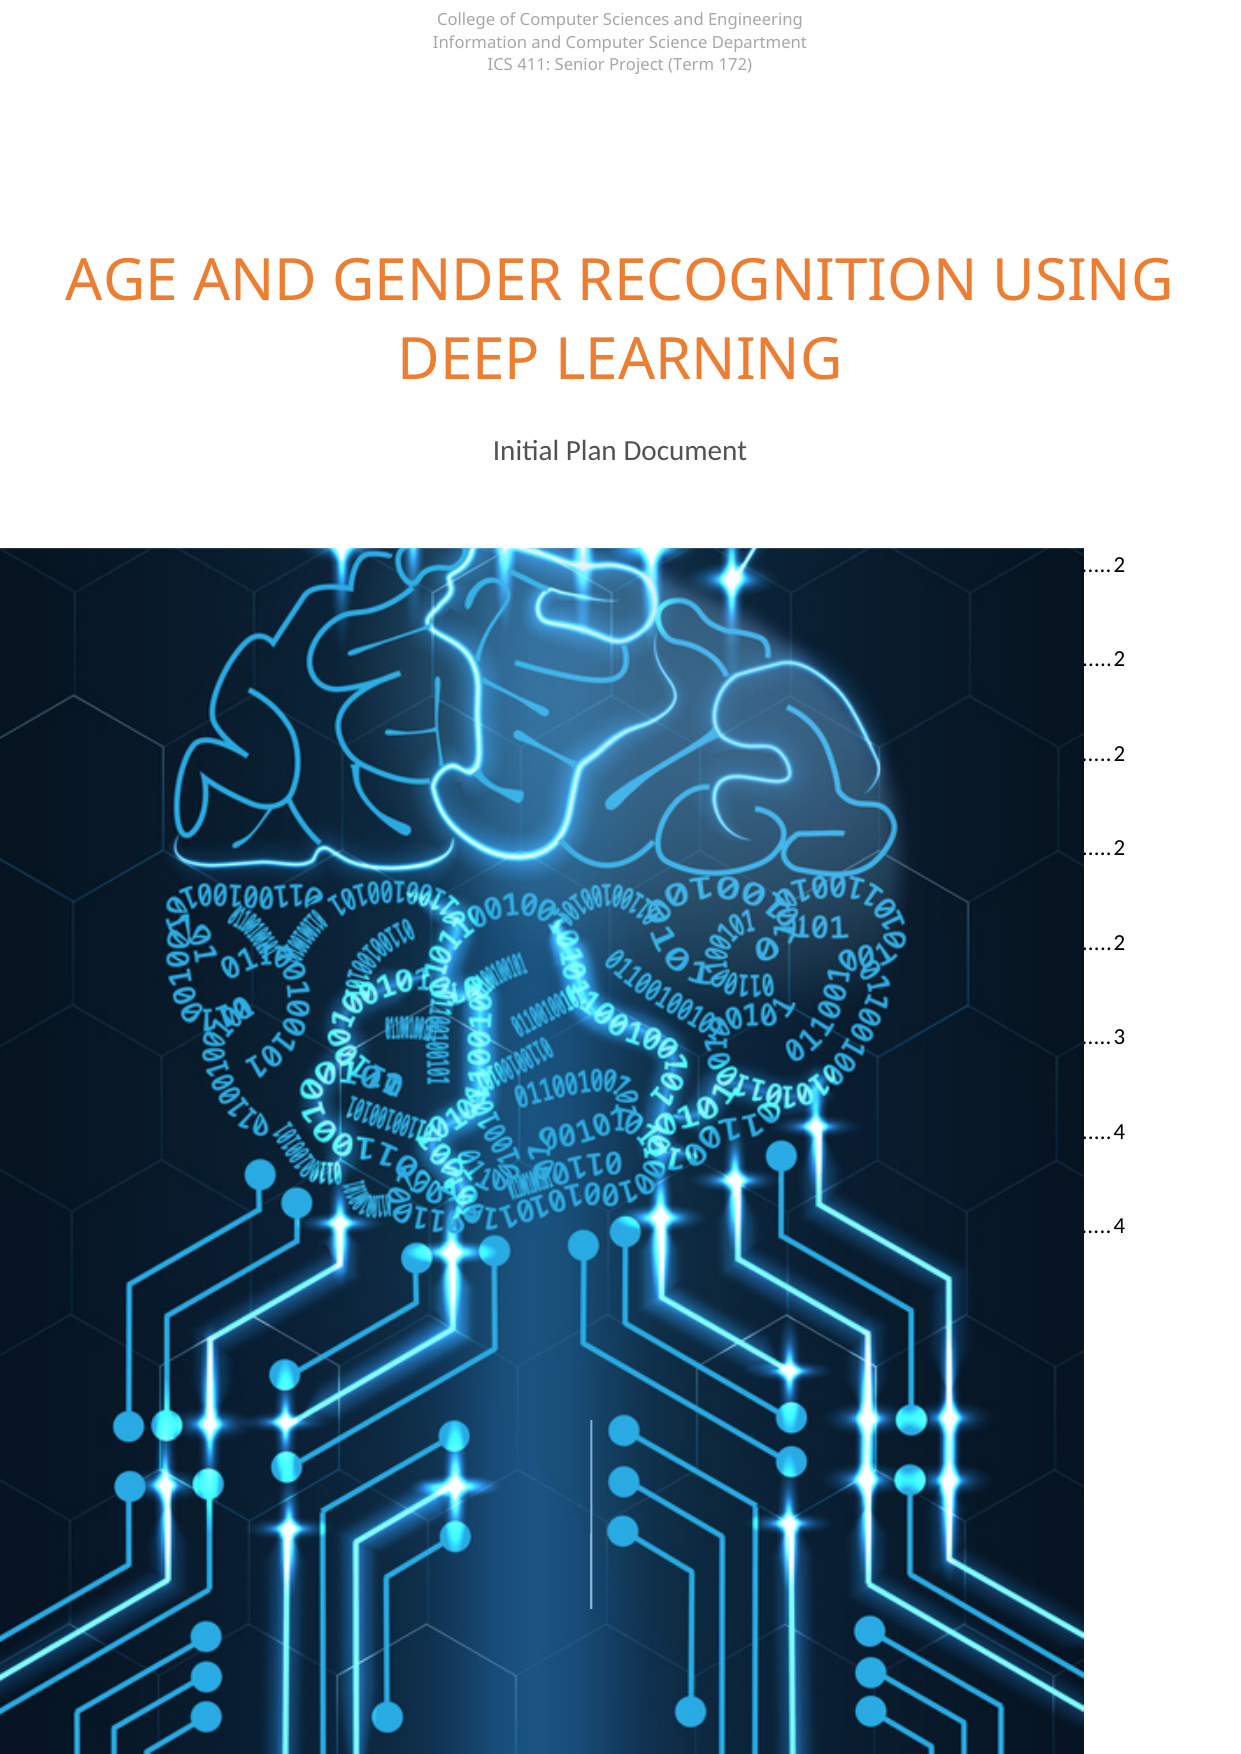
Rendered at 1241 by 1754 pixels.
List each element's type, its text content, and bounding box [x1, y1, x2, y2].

text References 4 [1084, 1211, 1128, 1239]
text Team Contribution 4 [1084, 1117, 1128, 1145]
text Introduction 2 [1084, 550, 1128, 578]
text Planned Schedule 3 [1084, 1022, 1128, 1050]
text Problem Statement 2 [1084, 928, 1128, 956]
picture [0, 549, 1084, 1754]
text Project Overview 2 [1084, 833, 1128, 861]
